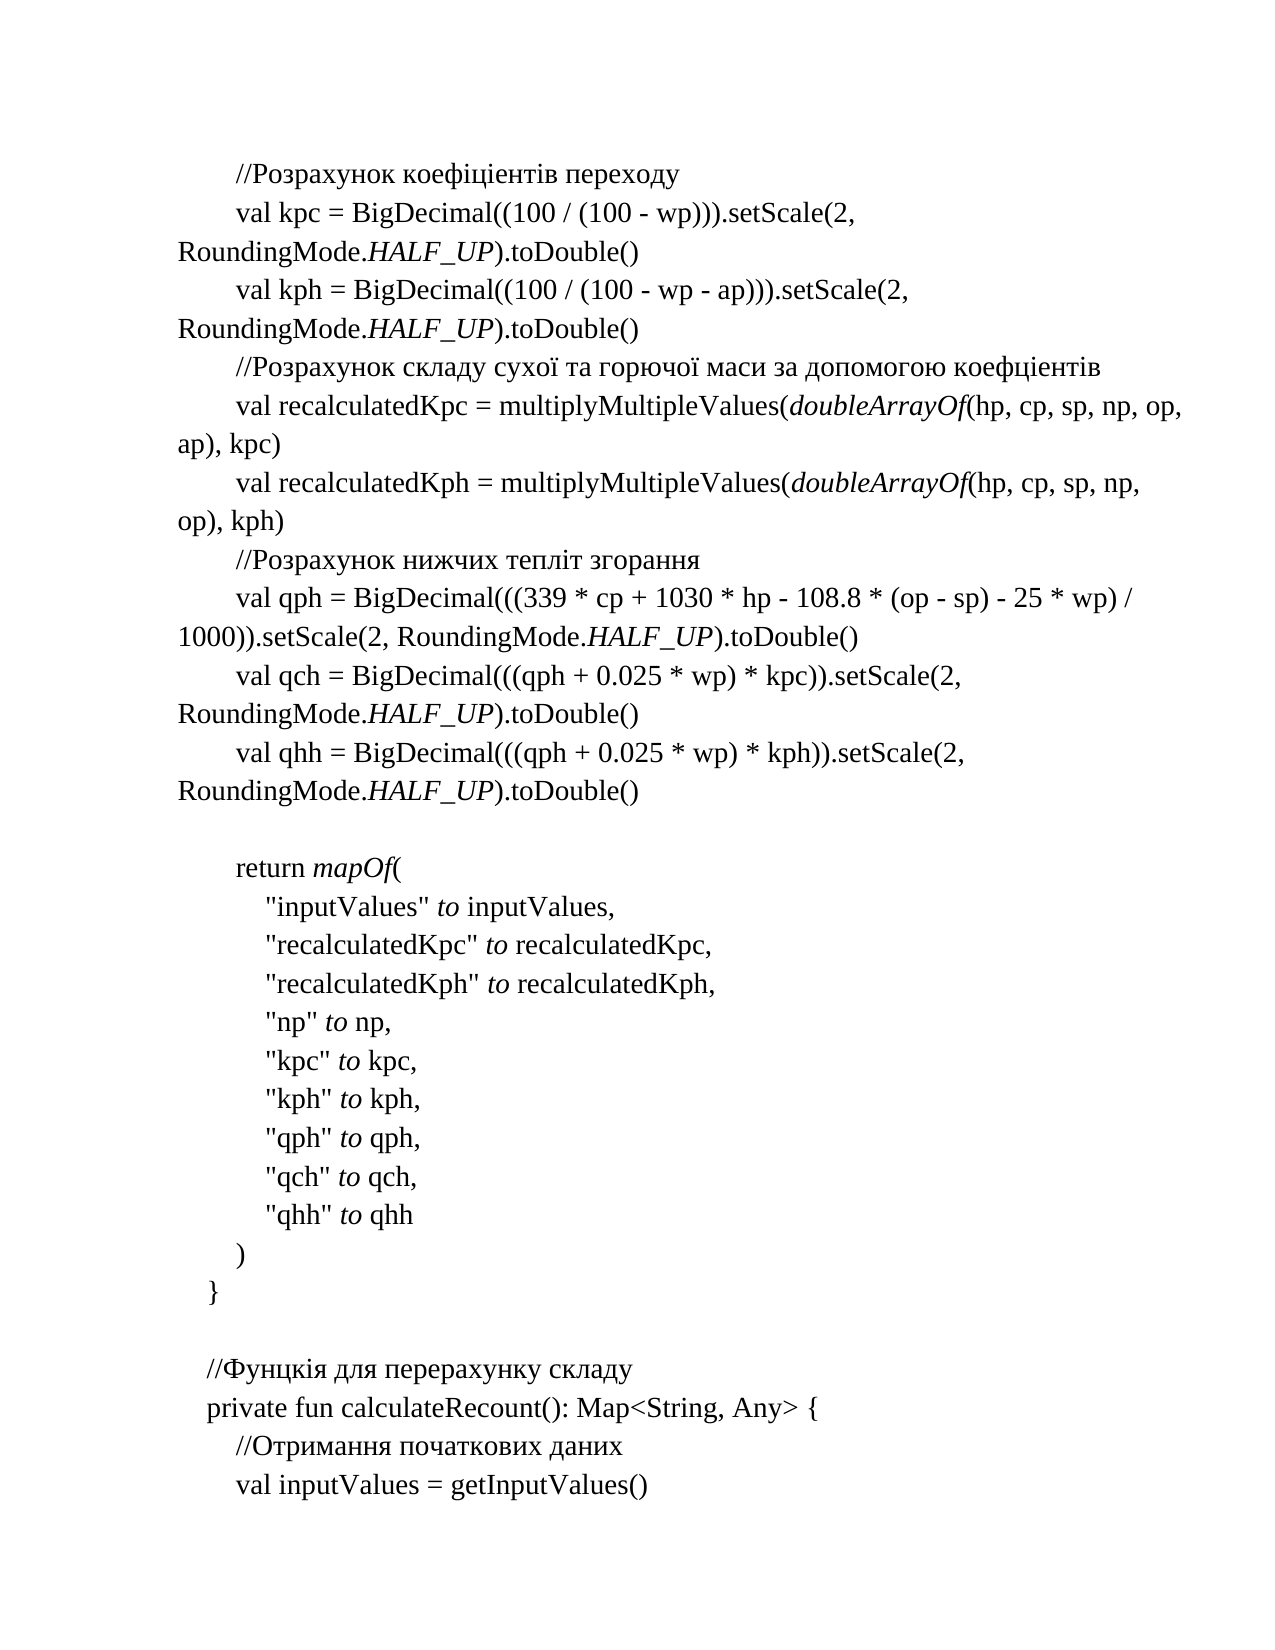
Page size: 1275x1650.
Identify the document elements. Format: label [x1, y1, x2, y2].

text [177, 118, 1186, 1501]
